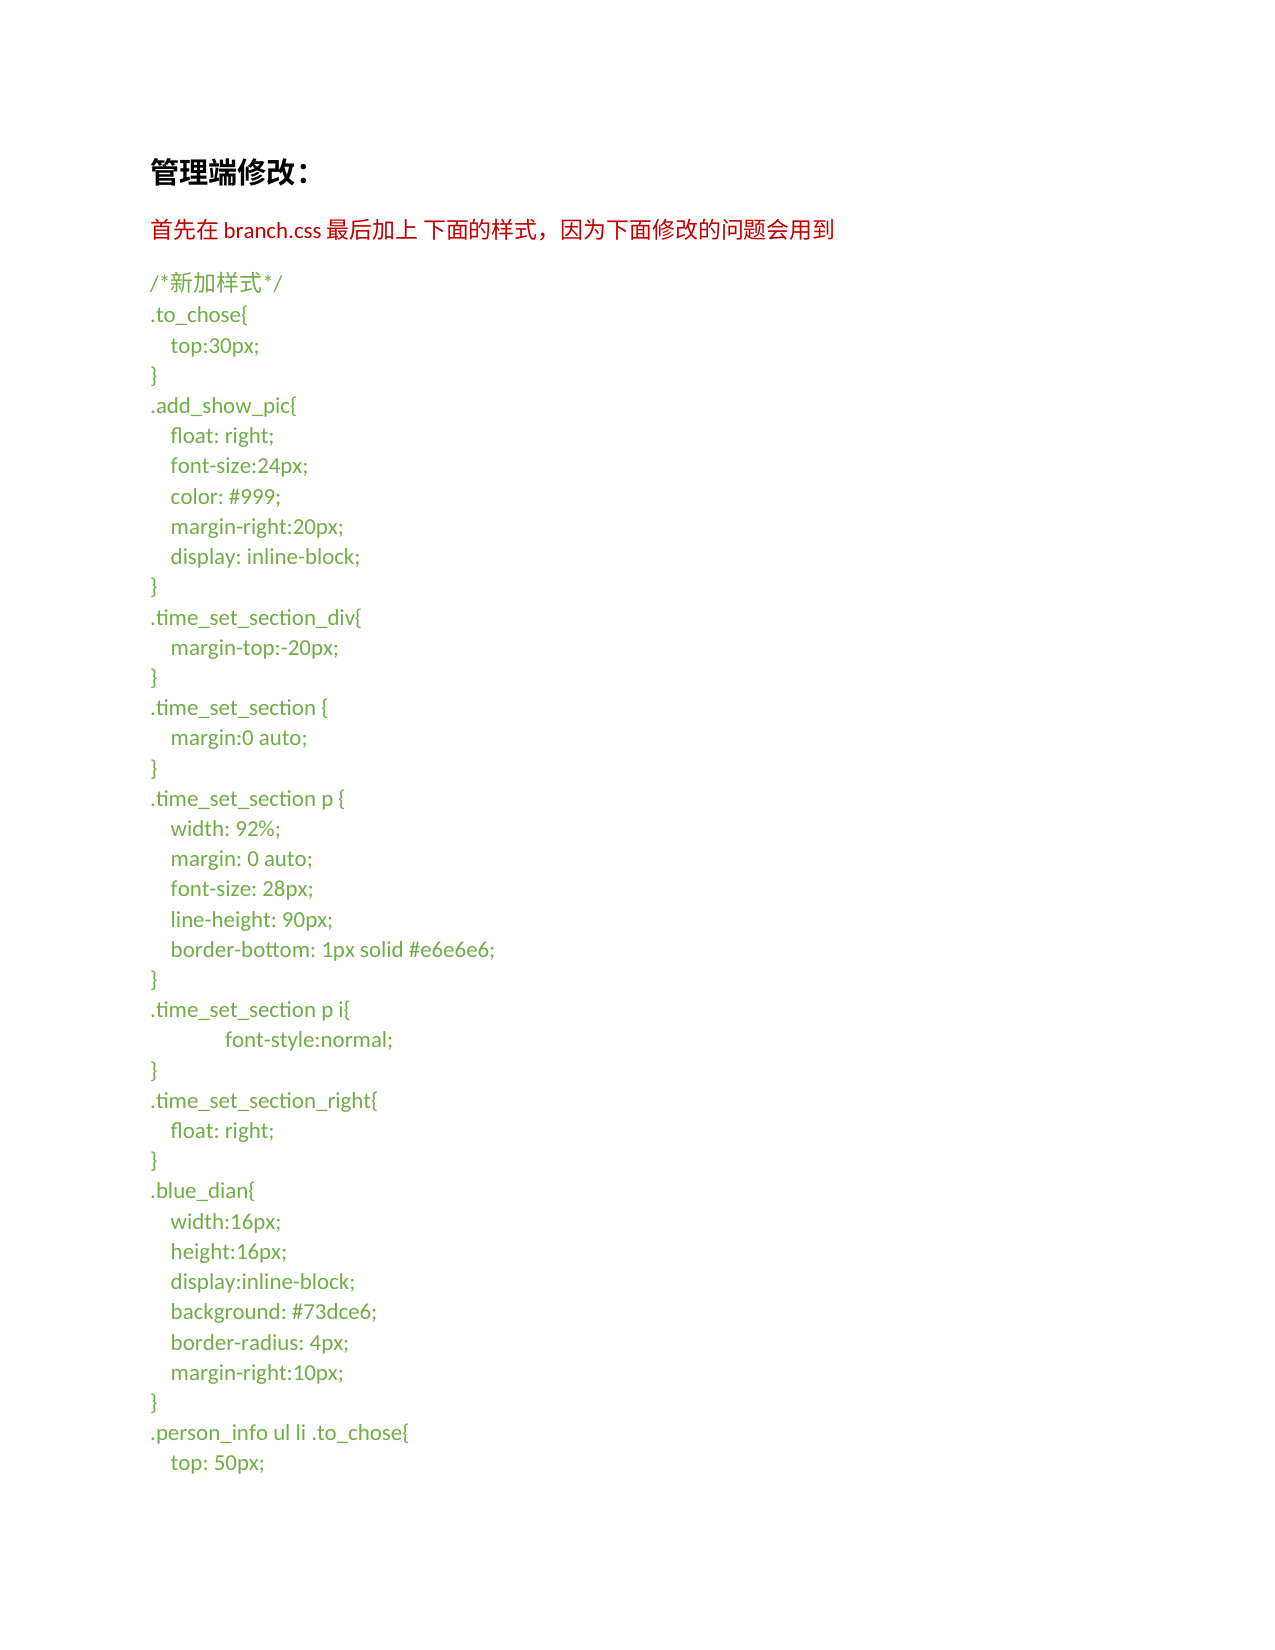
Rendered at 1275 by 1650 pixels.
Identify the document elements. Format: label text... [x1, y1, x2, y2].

list top: 50px; [150, 1448, 1125, 1477]
list } [150, 1146, 1125, 1174]
list display:inline-block; [150, 1267, 1125, 1295]
list border-radius: 4px; [150, 1328, 1125, 1356]
list } [150, 663, 1125, 691]
list font-size:24px; [150, 452, 1125, 480]
list /*新加样式*/ [150, 265, 1125, 298]
list font-style:normal; [150, 1026, 1125, 1054]
list top:30px; [150, 331, 1125, 359]
list border-bottom: 1px solid #e6e6e6; [150, 935, 1125, 963]
list margin-right:20px; [150, 512, 1125, 540]
text 管理端修改： [150, 150, 1125, 192]
list margin:0 auto; [150, 723, 1125, 752]
list float: right; [150, 1116, 1125, 1144]
list } [150, 1056, 1125, 1084]
list line-height: 90px; [150, 905, 1125, 933]
list .person_info ul li .to_chose{ [150, 1418, 1125, 1446]
list background: #73dce6; [150, 1297, 1125, 1326]
list color: #999; [150, 482, 1125, 510]
list } [150, 361, 1125, 389]
text 首先在branch.css最后加上 下面的样式，因为下面修改的问题会用到 [150, 212, 1125, 246]
list .time_set_section_right{ [150, 1086, 1125, 1114]
list .to_chose{ [150, 301, 1125, 329]
list margin-top:-20px; [150, 633, 1125, 661]
list } [150, 965, 1125, 993]
list .add_show_pic{ [150, 391, 1125, 419]
list .time_set_section p { [150, 784, 1125, 812]
list .blue_dian{ [150, 1177, 1125, 1205]
list font-size: 28px; [150, 874, 1125, 903]
list width: 92%; [150, 814, 1125, 842]
list .time_set_section p i{ [150, 995, 1125, 1023]
list float: right; [150, 421, 1125, 449]
list } [150, 572, 1125, 601]
list .time_set_section { [150, 693, 1125, 721]
list } [150, 754, 1125, 782]
list display: inline-block; [150, 542, 1125, 570]
list .time_set_section_div{ [150, 603, 1125, 631]
list } [150, 1388, 1125, 1416]
list height:16px; [150, 1237, 1125, 1265]
list width:16px; [150, 1207, 1125, 1235]
list margin-right:10px; [150, 1358, 1125, 1386]
list margin: 0 auto; [150, 844, 1125, 872]
